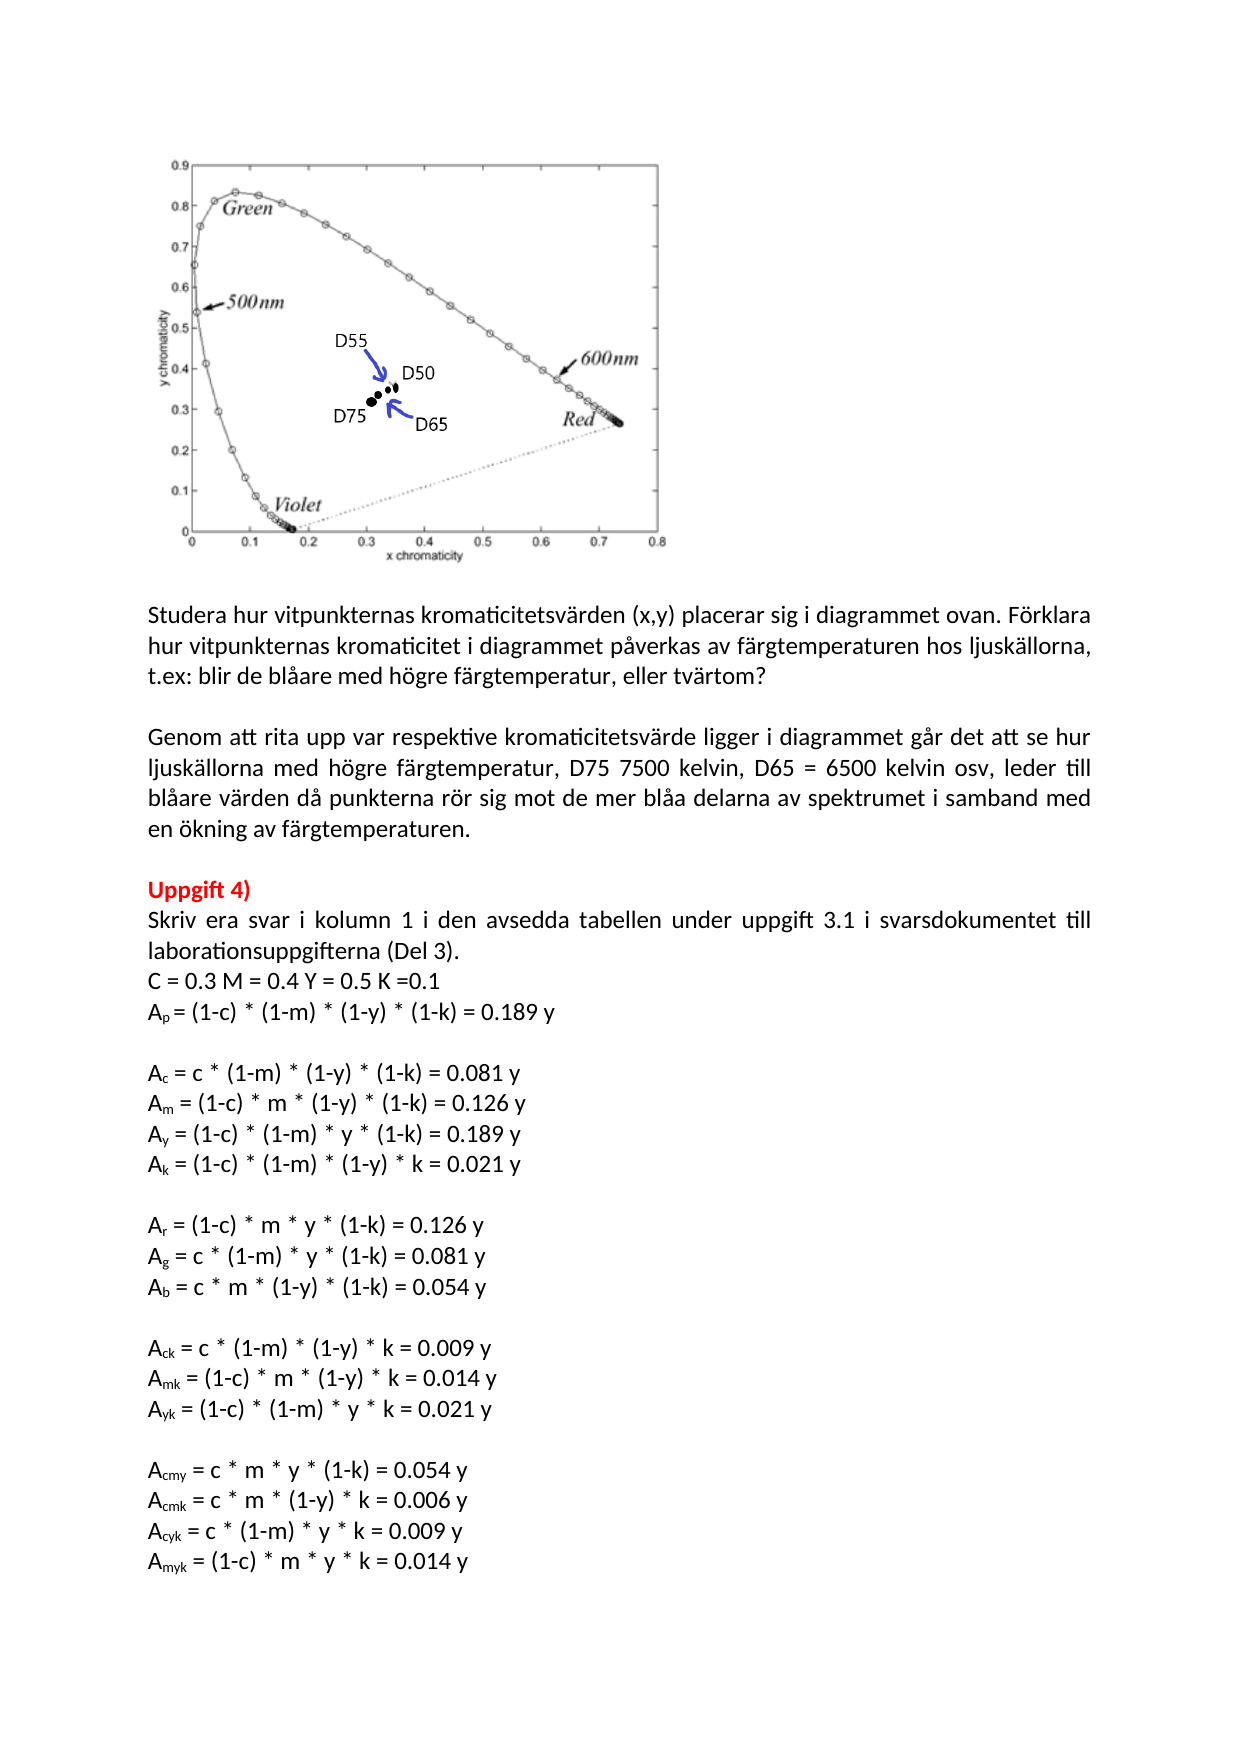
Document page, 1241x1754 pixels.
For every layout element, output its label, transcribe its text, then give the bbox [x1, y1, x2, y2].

text Acmy = c * m * y * (1-k) = 0.054 y [148, 1454, 1093, 1484]
text Ap = (1-c) * (1-m) * (1-y) * (1-k) = 0.189 y [148, 996, 1093, 1027]
text Studera hur vitpunkternas kromaticitetsvärden (x,y) placerar sig i diagrammet ovan. Förklara hur vitpunkternas kromaticitet i diagrammet påverkas av färgtemperaturen hos ljuskällorna, t.ex: blir de blåare med högre färgtemperatur, eller tvärtom? [148, 599, 1093, 691]
text Amyk = (1-c) * m * y * k = 0.014 y [148, 1545, 1093, 1576]
text Ack = c * (1-m) * (1-y) * k = 0.009 y [148, 1332, 1093, 1362]
text Acmk = c * m * (1-y) * k = 0.006 y [148, 1484, 1093, 1515]
text Ab = c * m * (1-y) * (1-k) = 0.054 y [148, 1271, 1093, 1301]
text Ak = (1-c) * (1-m) * (1-y) * k = 0.021 y [148, 1149, 1093, 1179]
text Acyk = c * (1-m) * y * k = 0.009 y [148, 1515, 1093, 1545]
text Ac = c * (1-m) * (1-y) * (1-k) = 0.081 y [148, 1057, 1093, 1088]
text Uppgift 4) [148, 874, 1093, 904]
text Skriv era svar i kolumn 1 i den avsedda tabellen under uppgift 3.1 i svarsdokumentet till laborationsuppgifterna (Del 3). [148, 904, 1093, 966]
text Ay = (1-c) * (1-m) * y * (1-k) = 0.189 y [148, 1118, 1093, 1149]
text Am = (1-c) * m * (1-y) * (1-k) = 0.126 y [148, 1088, 1093, 1118]
picture [147, 147, 670, 569]
text Ayk = (1-c) * (1-m) * y * k = 0.021 y [148, 1393, 1093, 1423]
text Ag = c * (1-m) * y * (1-k) = 0.081 y [148, 1240, 1093, 1271]
text Ar = (1-c) * m * y * (1-k) = 0.126 y [148, 1210, 1093, 1240]
text Amk = (1-c) * m * (1-y) * k = 0.014 y [148, 1362, 1093, 1393]
text Genom att rita upp var respektive kromaticitetsvärde ligger i diagrammet går det att se hur ljuskällorna med högre färgtemperatur, D75 7500 kelvin, D65 = 6500 kelvin osv, leder till blåare värden då punkterna rör sig mot de mer blåa delarna av spektrumet i samband med en ökning av färgtemperaturen. [148, 721, 1093, 843]
text C = 0.3 M = 0.4 Y = 0.5 K =0.1 [148, 966, 1093, 996]
